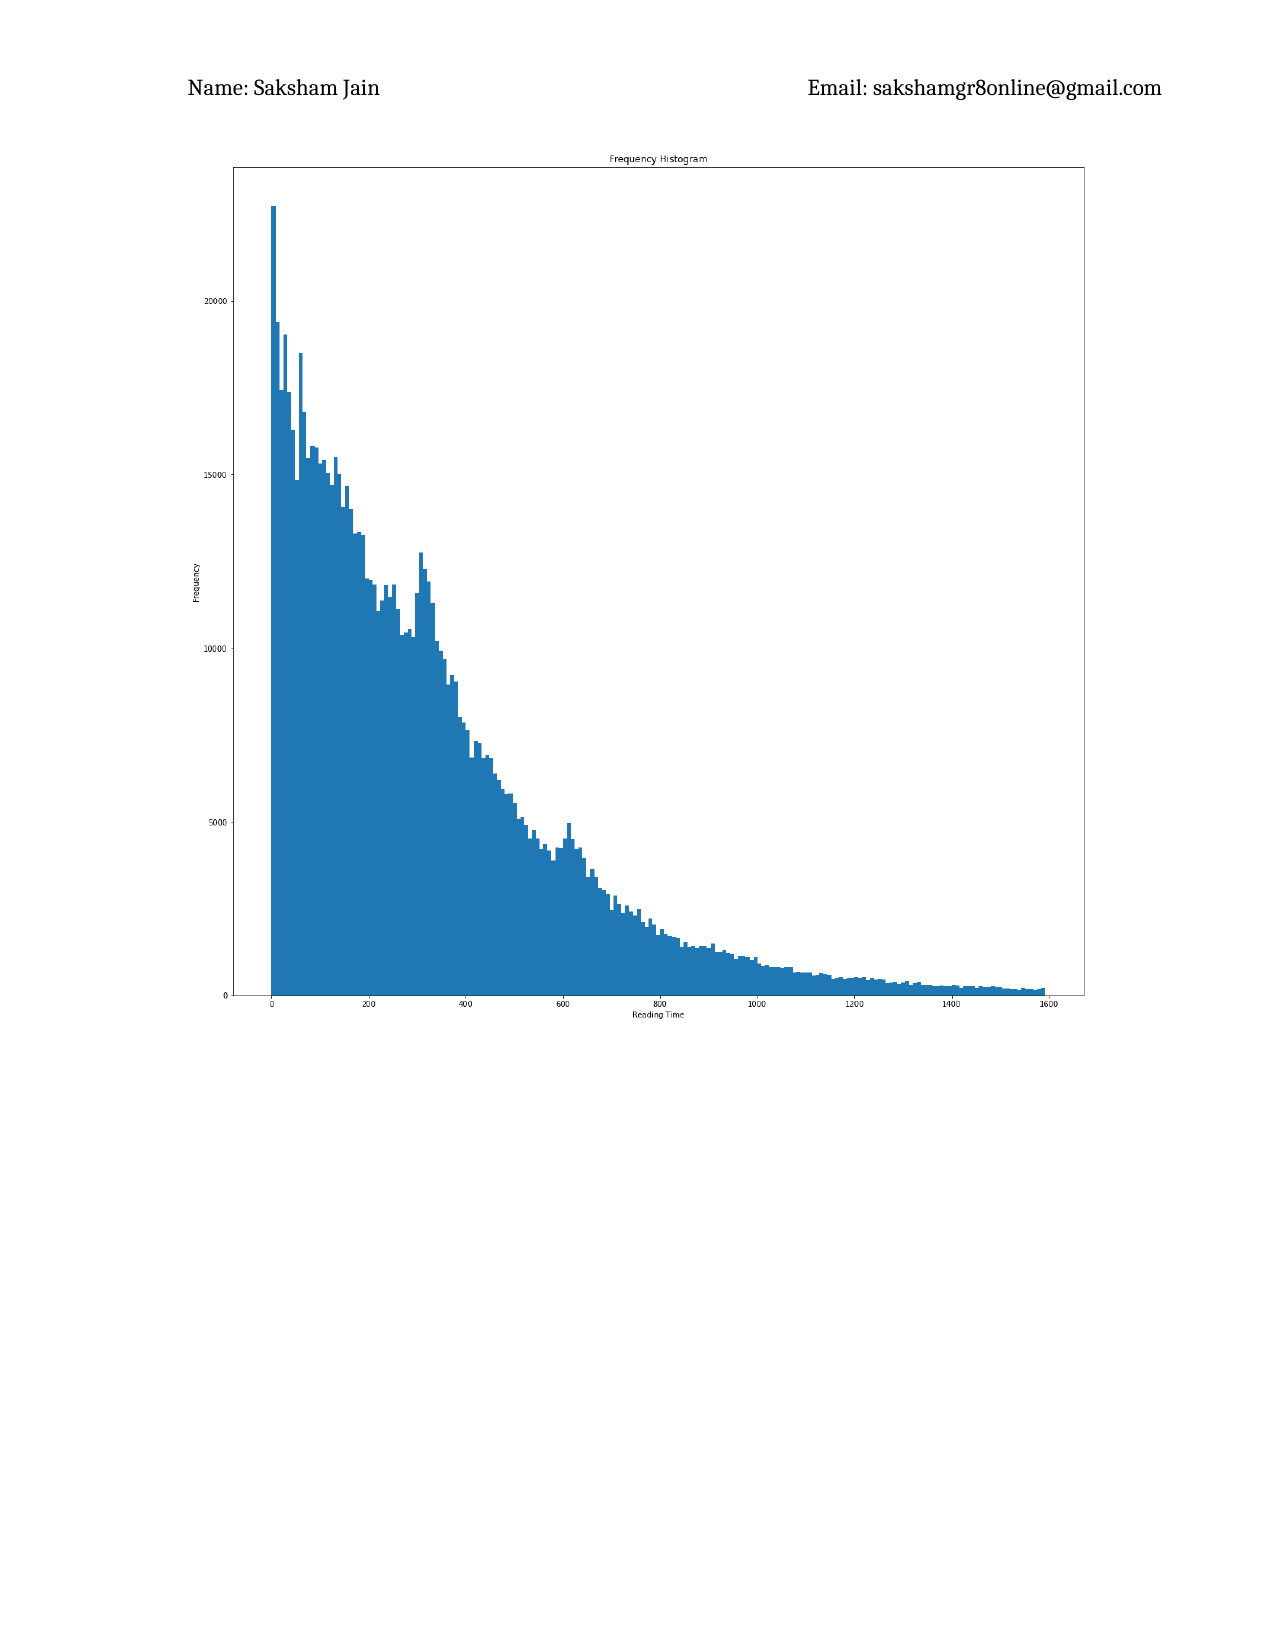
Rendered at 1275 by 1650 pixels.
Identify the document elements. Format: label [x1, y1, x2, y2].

picture [187, 150, 1088, 1024]
